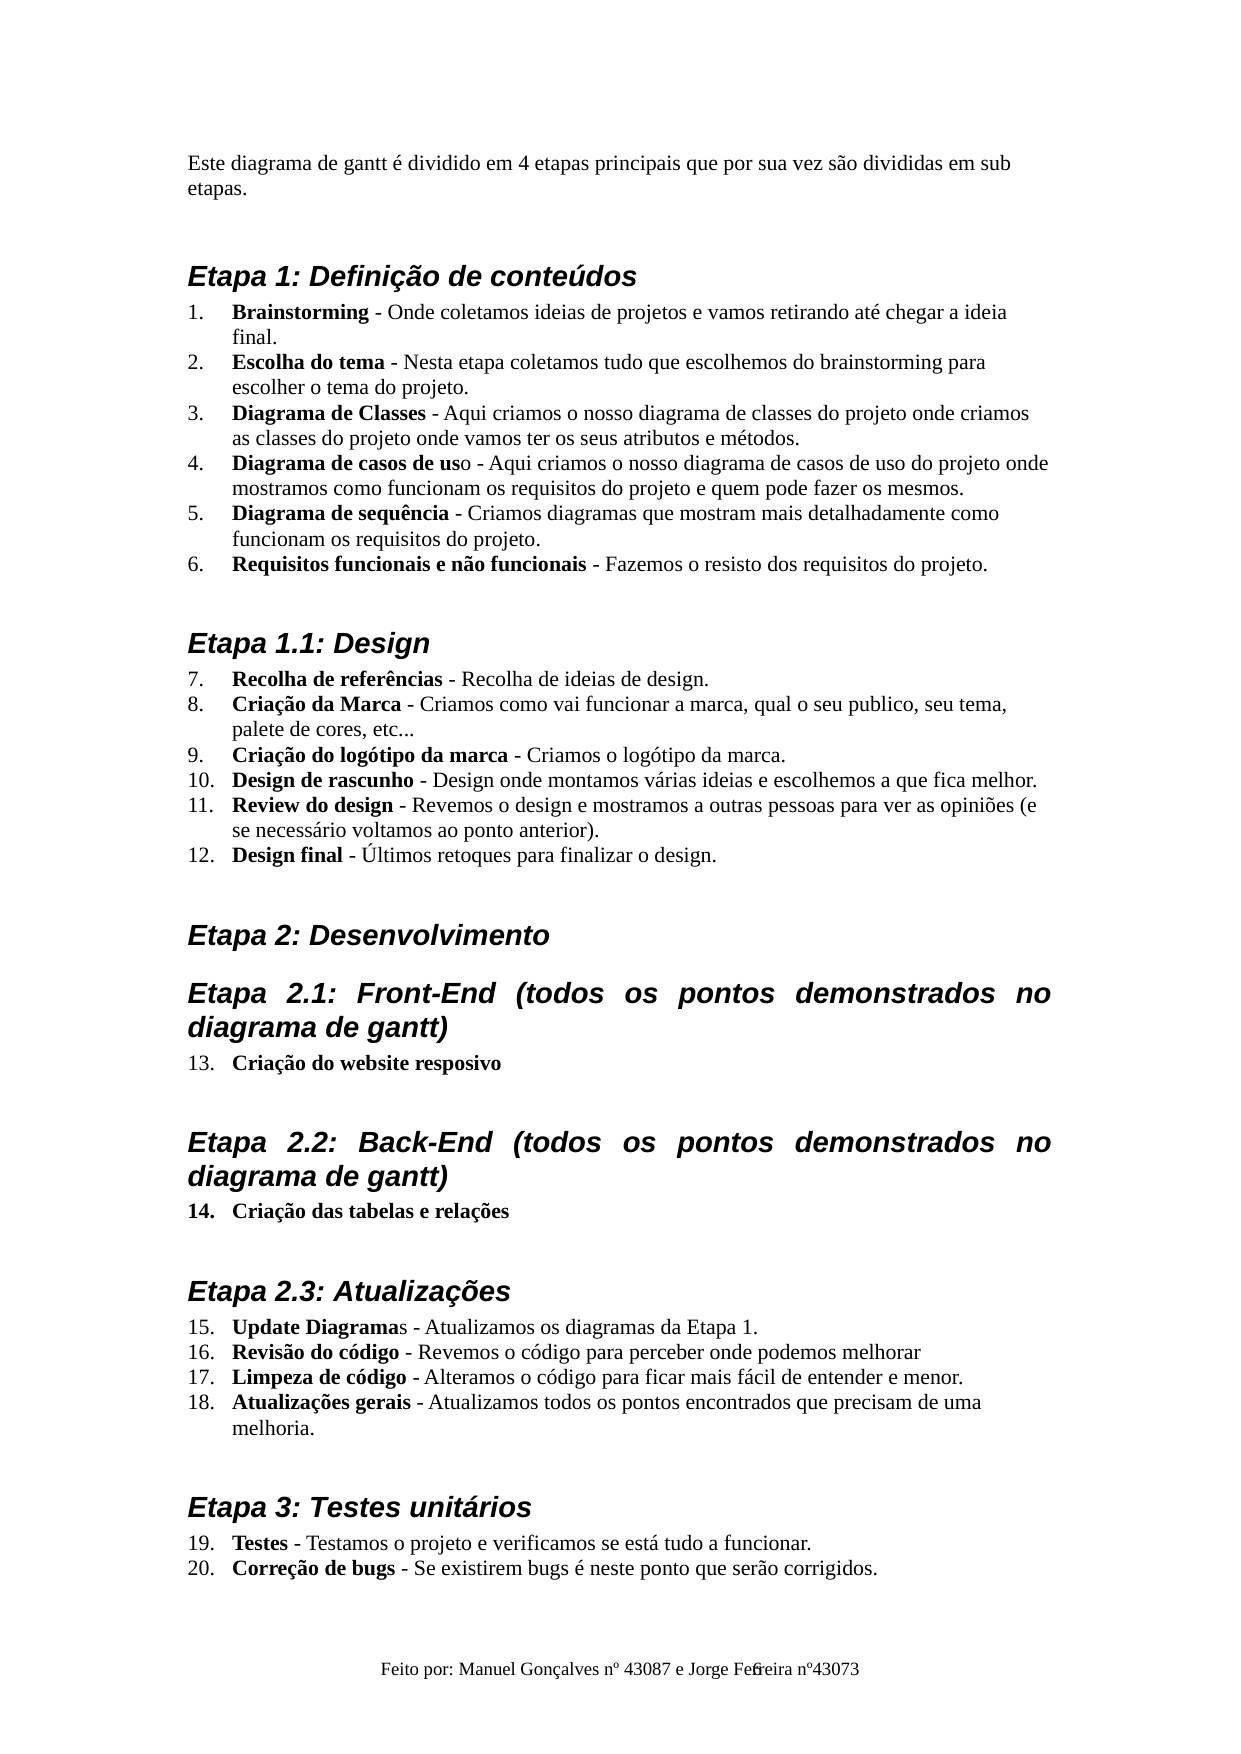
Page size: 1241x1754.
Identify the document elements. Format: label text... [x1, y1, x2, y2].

subtitle Etapa 1: Definição de conteúdos [187, 225, 1053, 292]
list Diagrama de sequência - Criamos diagramas que mostram mais detalhadamente como funcionam os requisitos do projeto. [187, 500, 1053, 551]
list Design final - Últimos retoques para finalizar o design. [187, 842, 1053, 868]
text Este diagrama de gantt é dividido em 4 etapas principais que por sua vez são divididas em sub etapas. [187, 150, 1053, 200]
list Brainstorming - Onde coletamos ideias de projetos e vamos retirando até chegar a ideia final. [187, 299, 1053, 349]
list Review do design - Revemos o design e mostramos a outras pessoas para ver as opiniões (e se necessário voltamos ao ponto anterior). [187, 792, 1053, 842]
list Testes - Testamos o projeto e verificamos se está tudo a funcionar. [187, 1530, 1053, 1555]
subtitle Etapa 2: Desenvolvimento [187, 918, 1053, 951]
subtitle Etapa 2.2: Back-End (todos os pontos demonstrados no diagrama de gantt) [187, 1125, 1053, 1192]
list Diagrama de Classes - Aqui criamos o nosso diagrama de classes do projeto onde criamos as classes do projeto onde vamos ter os seus atributos e métodos. [187, 399, 1053, 450]
list Recolha de referências - Recolha de ideias de design. [187, 666, 1053, 691]
list Escolha do tema - Nesta etapa coletamos tudo que escolhemos do brainstorming para escolher o tema do projeto. [187, 349, 1053, 399]
list Criação do logótipo da marca - Criamos o logótipo da marca. [187, 742, 1053, 767]
list Criação das tabelas e relações [187, 1198, 1053, 1224]
list Requisitos funcionais e não funcionais - Fazemos o resisto dos requisitos do projeto. [187, 551, 1053, 576]
list Criação da Marca - Criamos como vai funcionar a marca, qual o seu publico, seu tema, palete de cores, etc... [187, 691, 1053, 742]
list Atualizações gerais - Atualizamos todos os pontos encontrados que precisam de uma melhoria. [187, 1389, 1053, 1440]
list Diagrama de casos de uso - Aqui criamos o nosso diagrama de casos de uso do projeto onde mostramos como funcionam os requisitos do projeto e quem pode fazer os mesmos. [187, 450, 1053, 500]
subtitle Etapa 3: Testes unitários [187, 1490, 1053, 1523]
list Update Diagramas - Atualizamos os diagramas da Etapa 1. [187, 1314, 1053, 1339]
subtitle Etapa 2.1: Front-End (todos os pontos demonstrados no diagrama de gantt) [187, 976, 1053, 1043]
subtitle Etapa 1.1: Design [187, 626, 1053, 660]
list Revisão do código - Revemos o código para perceber onde podemos melhorar [187, 1339, 1053, 1364]
list Correção de bugs - Se existirem bugs é neste ponto que serão corrigidos. [187, 1555, 1053, 1580]
subtitle Etapa 2.3: Atualizações [187, 1274, 1053, 1307]
list Criação do website resposivo [187, 1050, 1053, 1075]
list Limpeza de código - Alteramos o código para ficar mais fácil de entender e menor. [187, 1364, 1053, 1389]
list Design de rascunho - Design onde montamos várias ideias e escolhemos a que fica melhor. [187, 767, 1053, 792]
